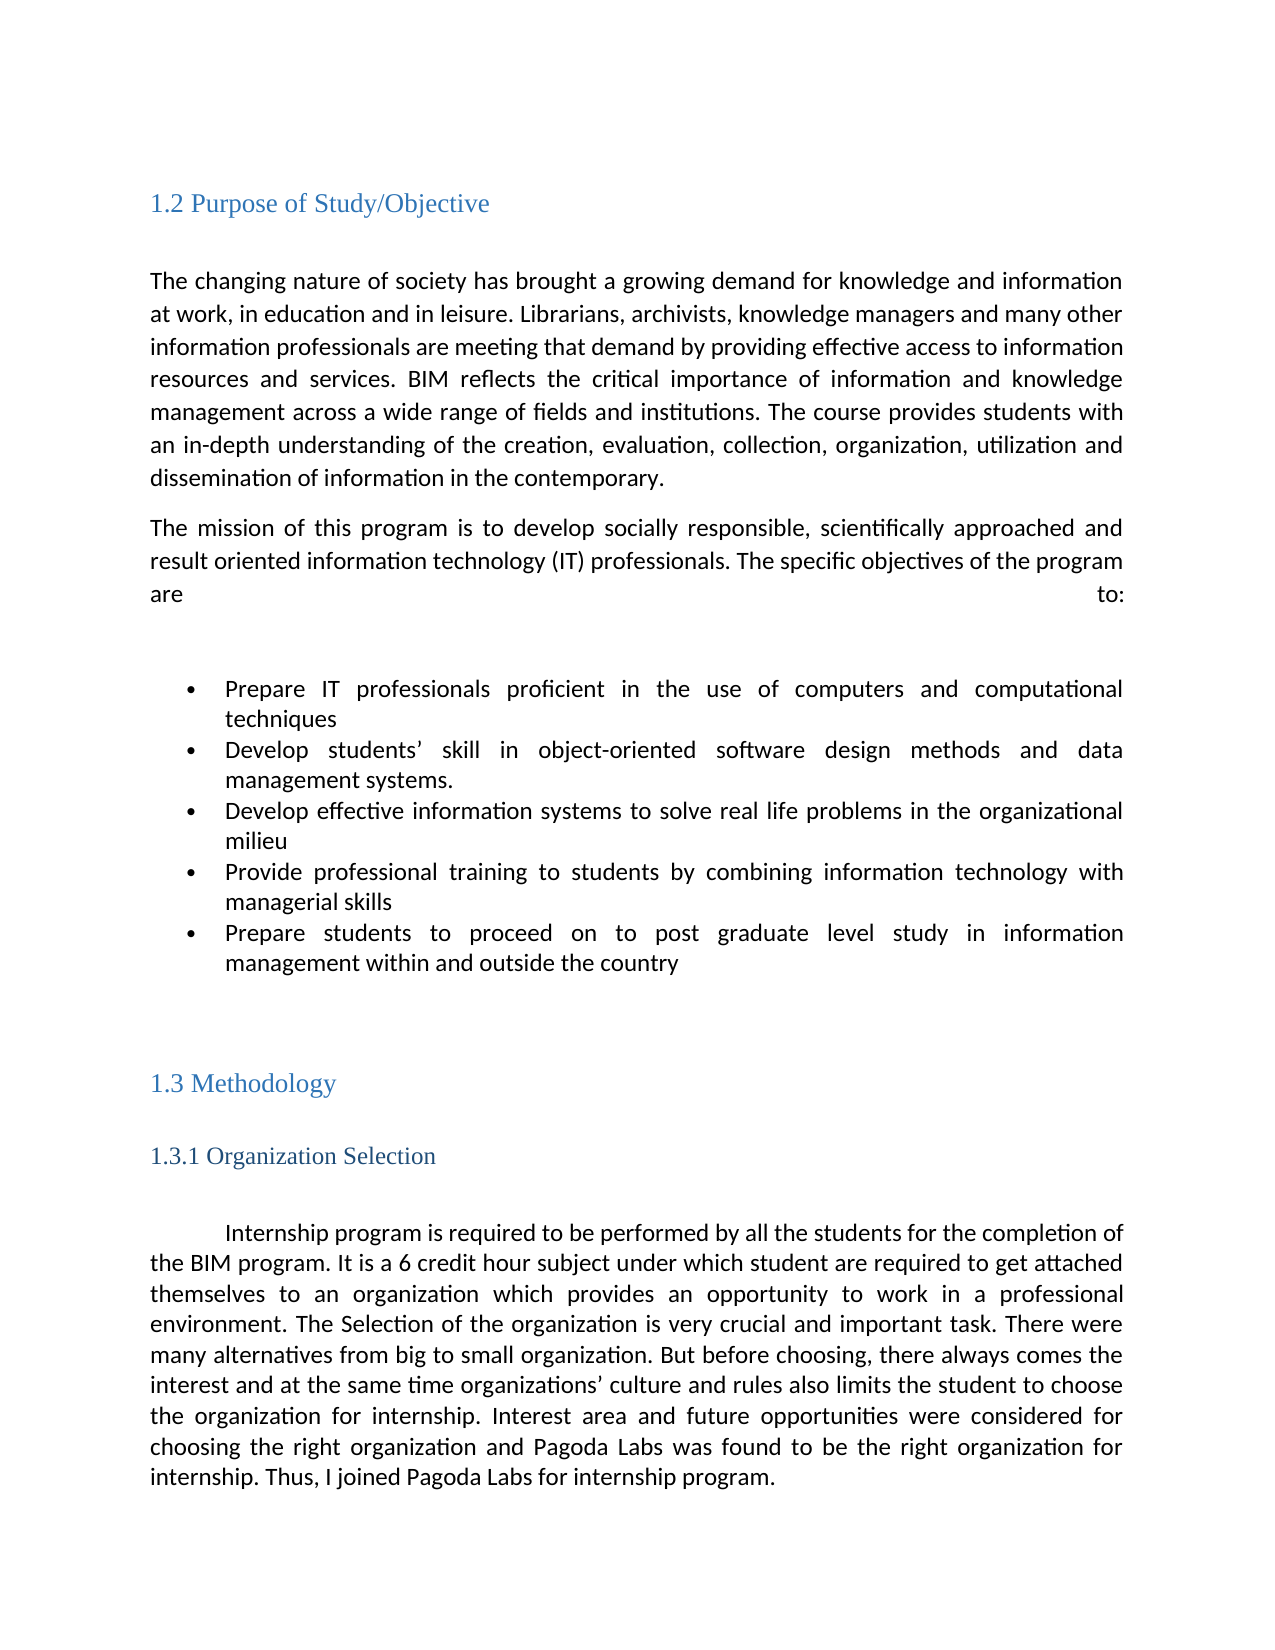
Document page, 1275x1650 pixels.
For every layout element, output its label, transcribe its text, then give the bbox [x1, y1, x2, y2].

subtitle 1.3.1 Organization Selection [150, 1141, 1125, 1170]
list Provide professional training to students by combining information technology with managerial skills [187, 856, 1125, 917]
text Internship program is required to be performed by all the students for the completion of the BIM program. It is a 6 credit hour subject under which student are required to get attached themselves to an organization which provides an opportunity to work in a professional environment. The Selection of the organization is very crucial and important task. There were many alternatives from big to small organization. But before choosing, there always comes the interest and at the same time organizations’ culture and rules also limits the student to choose the organization for internship. Interest area and future opportunities were considered for choosing the right organization and Pagoda Labs was found to be the right organization for internship. Thus, I joined Pagoda Labs for internship program. [150, 1308, 1125, 1492]
text The mission of this program is to develop socially responsible, scientifically approached and result oriented information technology (IT) professionals. The specific objectives of the program are to: [150, 512, 1125, 641]
list Prepare students to proceed on to post graduate level study in information management within and outside the country [187, 917, 1125, 978]
list Develop students’ skill in object-oriented software design methods and data management systems. [187, 734, 1125, 795]
subtitle 1.3 Methodology [150, 1067, 1125, 1098]
subtitle 1.2 Purpose of Study/Objective [150, 150, 1125, 218]
text The changing nature of society has brought a growing demand for knowledge and information at work, in education and in leisure. Librarians, archivists, knowledge managers and many other information professionals are meeting that demand by providing effective access to information resources and services. BIM reflects the critical importance of information and knowledge management across a wide range of fields and institutions. The course provides students with an in-depth understanding of the creation, evaluation, collection, organization, utilization and dissemination of information in the contemporary. [150, 265, 1125, 493]
list Prepare IT professionals proficient in the use of computers and computational techniques [187, 673, 1125, 734]
list Develop effective information systems to solve real life problems in the organizational milieu [187, 795, 1125, 856]
